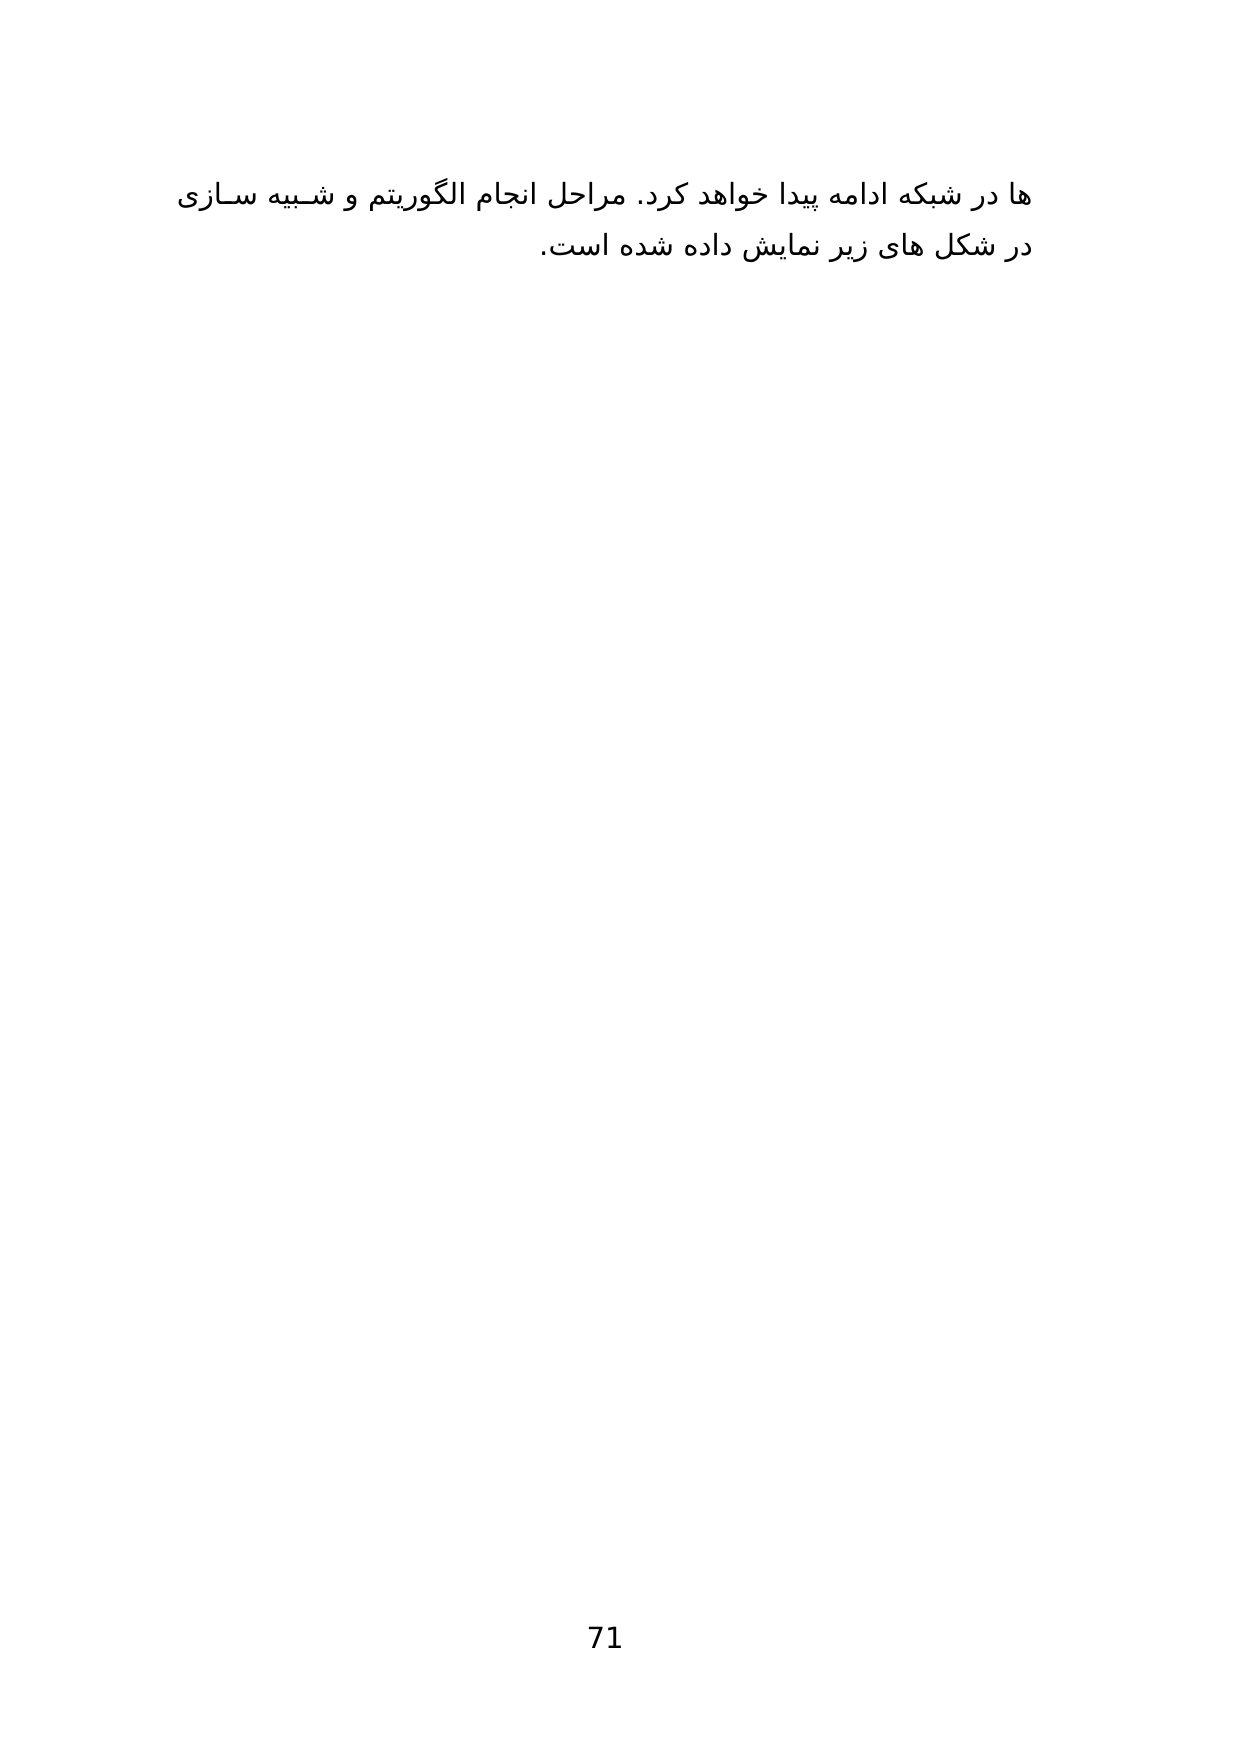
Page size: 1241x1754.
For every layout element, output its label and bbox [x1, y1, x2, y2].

text [177, 177, 1033, 262]
